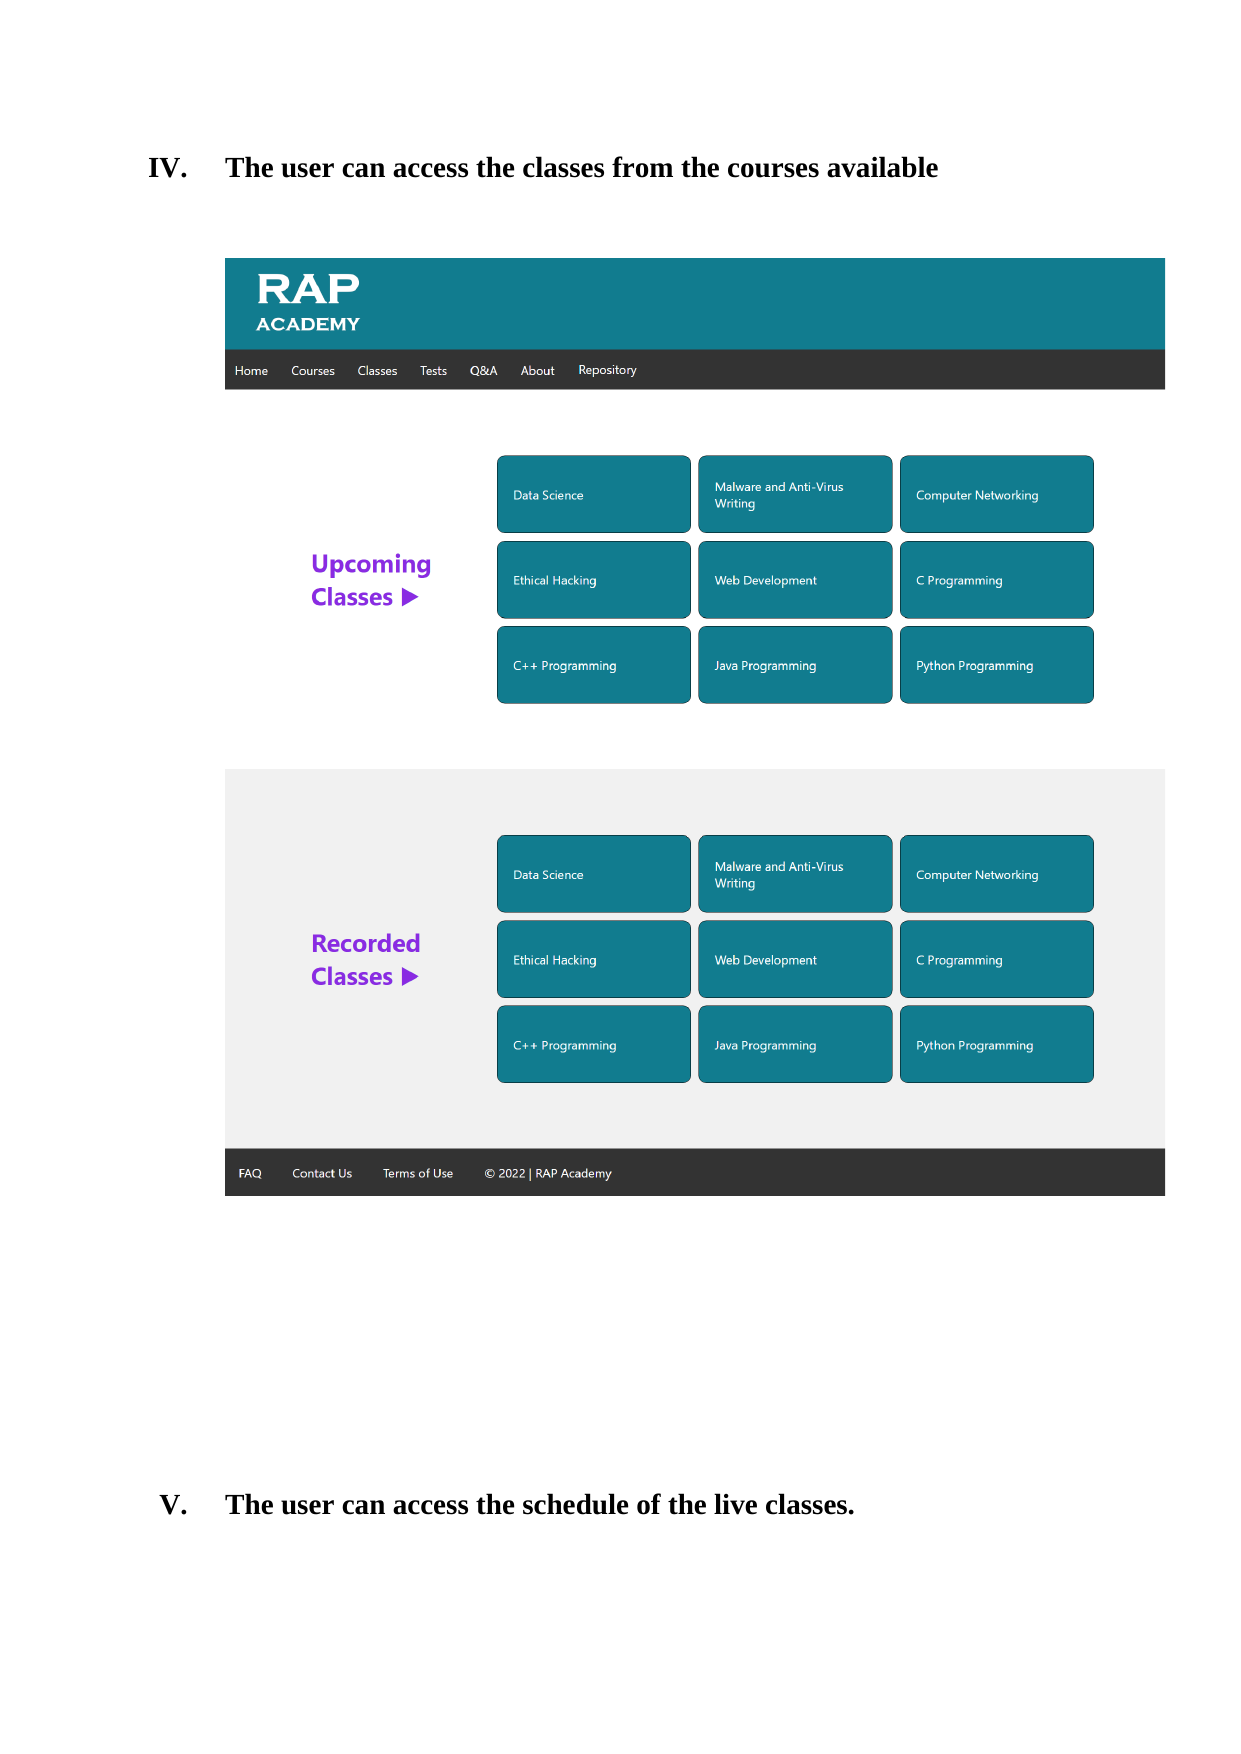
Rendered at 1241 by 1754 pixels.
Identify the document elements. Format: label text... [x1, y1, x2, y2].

picture [225, 258, 1166, 1196]
list The user can access the schedule of the live classes. [187, 1487, 1090, 1521]
list The user can access the classes from the courses available [187, 150, 1090, 183]
